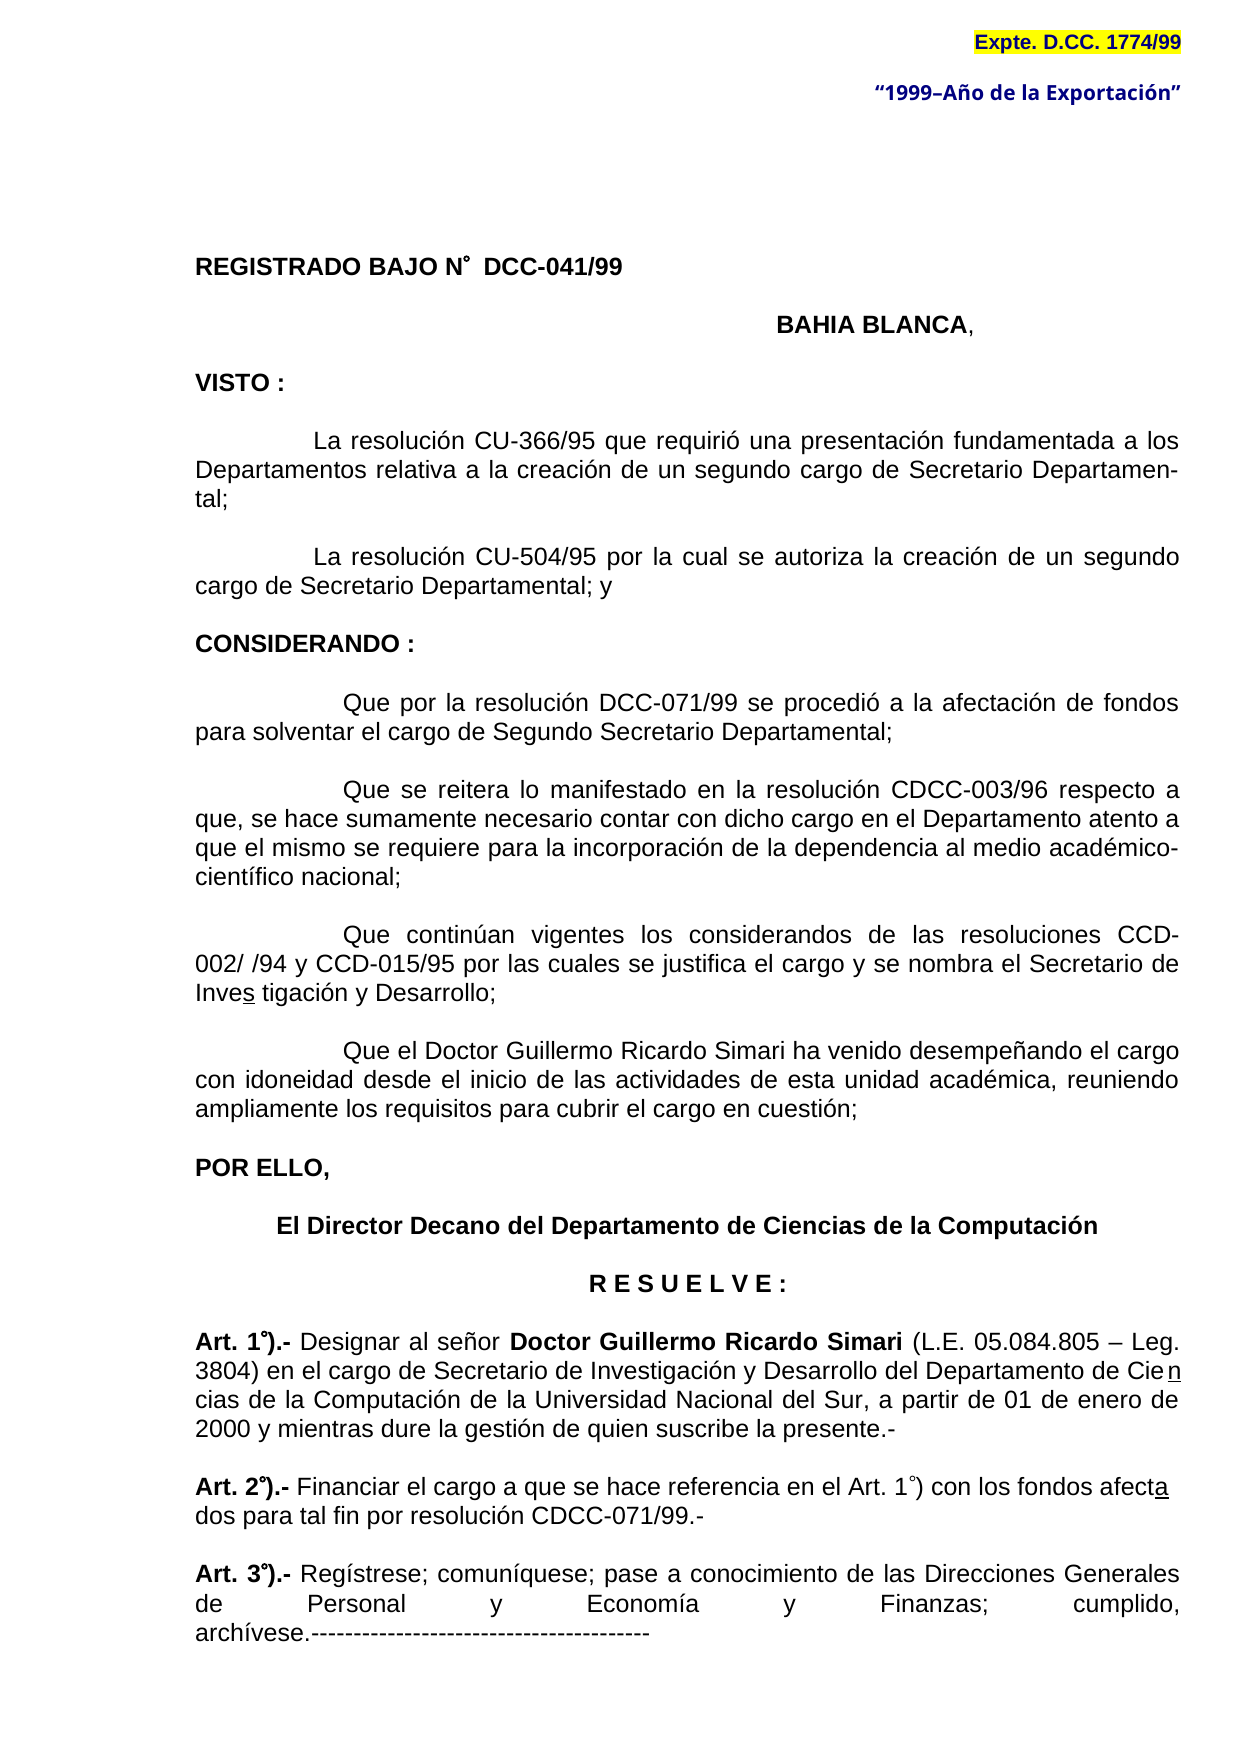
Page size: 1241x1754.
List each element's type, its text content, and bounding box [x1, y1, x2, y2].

text R E S U E L V E : [195, 1269, 1181, 1298]
text Que continúan vigentes los considerandos de las resoluciones CCD-002/ /94 y CCD-015/95 por las cuales se justifica el cargo y se nombra el Secretario de Inves tigación y Desarrollo; [195, 920, 1181, 1007]
text Que se reitera lo manifestado en la resolución CDCC-003/96 respecto a que, se hace sumamente necesario contar con dicho cargo en el Departamento atento a que el mismo se requiere para la incorporación de la dependencia al medio académico-científico nacional; [195, 775, 1181, 891]
text VISTO : [195, 368, 1181, 397]
subtitle Expte. D.CC. 1774/99 [195, 29, 1181, 54]
text “1999–Año de la Exportación” [195, 78, 1181, 106]
text Art. 2).- Financiar el cargo a que se hace referencia en el Art. 1) con los fondos afecta [195, 1472, 1181, 1501]
text Art. 3).- Regístrese; comuníquese; pase a conocimiento de las Direcciones Generales de Personal y Economía y Finanzas; cumplido, archívese.---------------------------------------- [195, 1559, 1181, 1647]
text dos para tal fin por resolución CDCC-071/99.- [195, 1501, 1181, 1530]
text Que el Doctor Guillermo Ricardo Simari ha venido desempeñando el cargo con idoneidad desde el inicio de las actividades de esta unidad académica, reuniendo ampliamente los requisitos para cubrir el cargo en cuestión; [195, 1036, 1181, 1123]
text Art. 1).- Designar al señor Doctor Guillermo Ricardo Simari (L.E. 05.084.805 – Leg. 3804) en el cargo de Secretario de Investigación y Desarrollo del Departamento de Cien cias de la Computación de la Universidad Nacional del Sur, a partir de 01 de enero de 2000 y mientras dure la gestión de quien suscribe la presente.- [195, 1327, 1181, 1443]
text La resolución CU-504/95 por la cual se autoriza la creación de un segundo cargo de Secretario Departamental; y [195, 542, 1181, 600]
text La resolución CU-366/95 que requirió una presentación fundamentada a los Departamentos relativa a la creación de un segundo cargo de Secretario Departamen-tal; [195, 426, 1181, 513]
text CONSIDERANDO : [195, 629, 1181, 658]
text BAHIA BLANCA, [195, 310, 1181, 339]
text Que por la resolución DCC-071/99 se procedió a la afectación de fondos para solventar el cargo de Segundo Secretario Departamental; [195, 687, 1181, 746]
text El Director Decano del Departamento de Ciencias de la Computación [195, 1211, 1181, 1240]
text POR ELLO, [195, 1152, 1181, 1182]
text REGISTRADO BAJO N DCC-041/99 [195, 252, 1181, 281]
